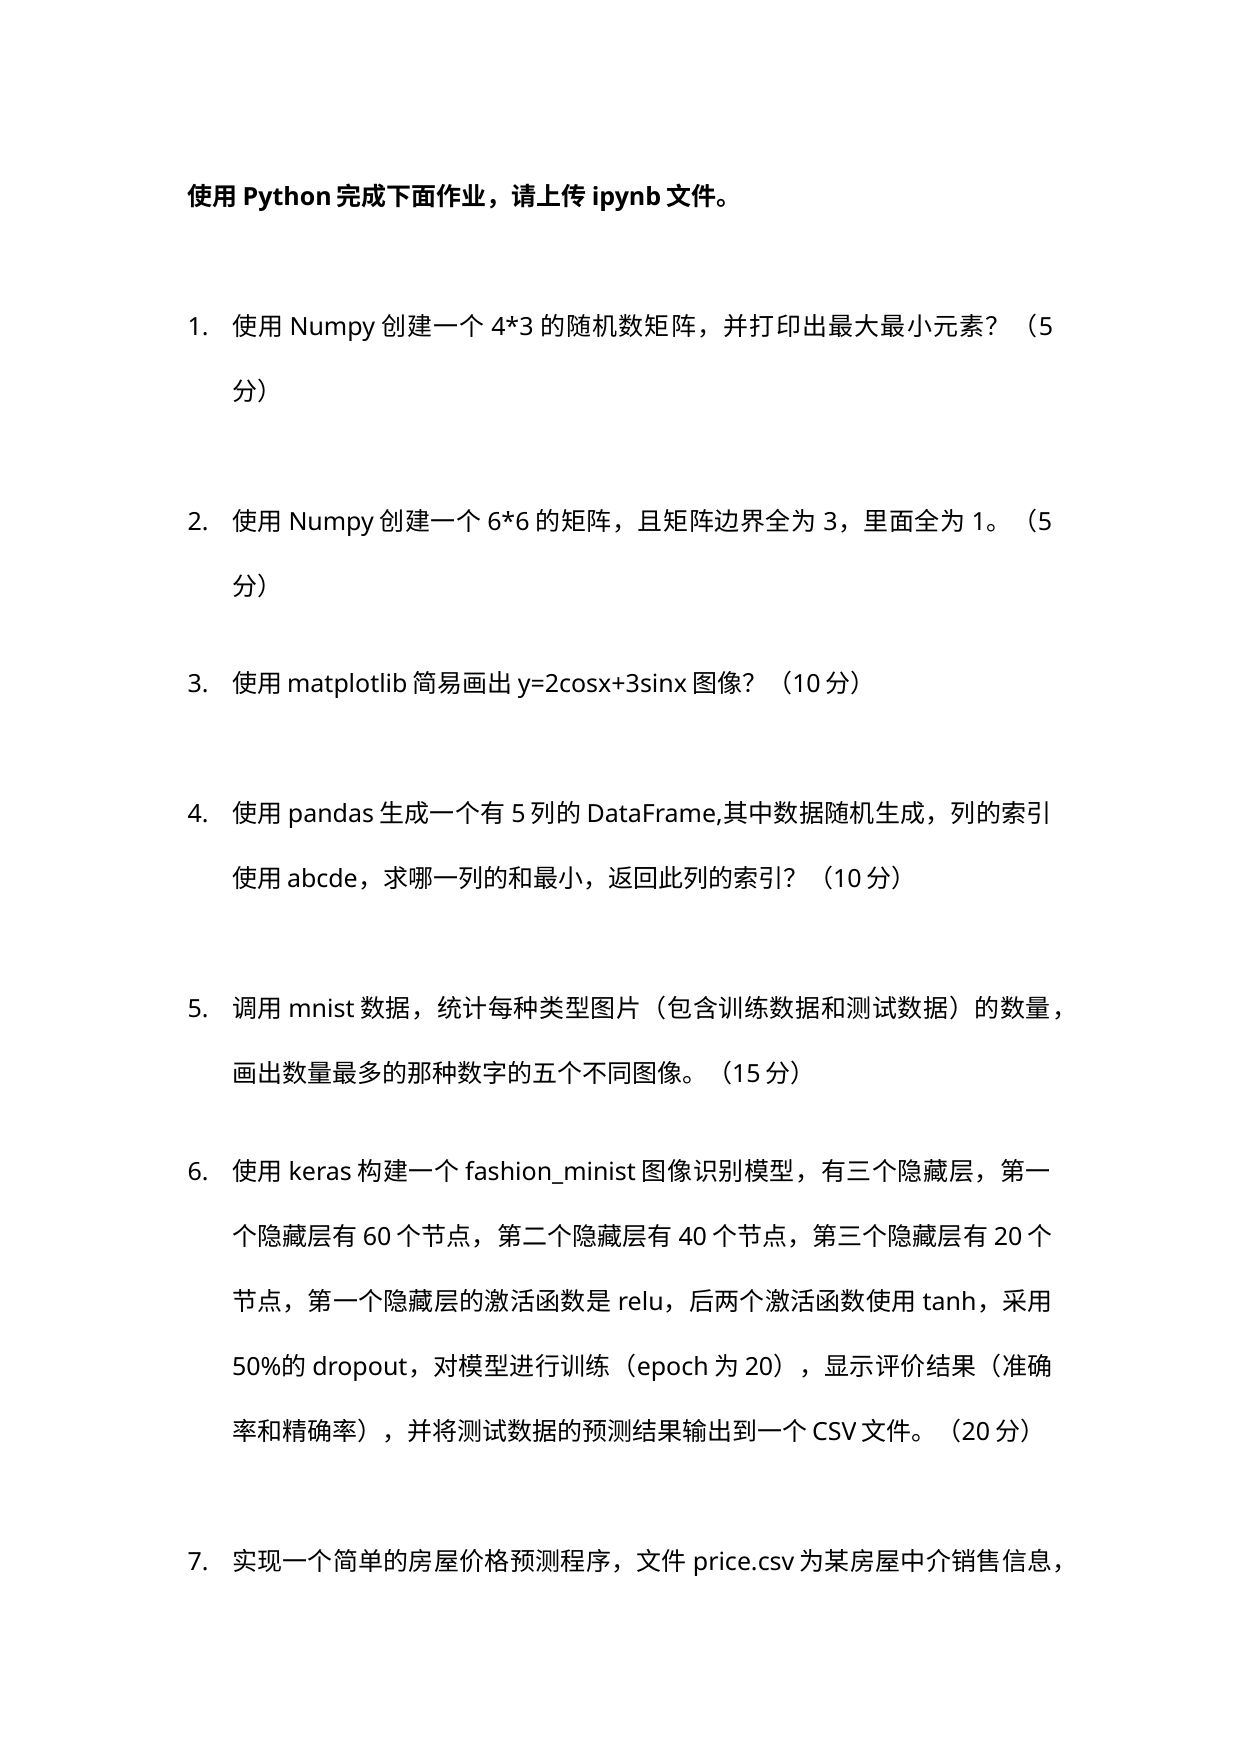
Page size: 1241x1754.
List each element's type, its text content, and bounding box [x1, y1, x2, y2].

list 使用keras构建一个fashion_minist图像识别模型，有三个隐藏层，第一个隐藏层有60个节点，第二个隐藏层有40个节点，第三个隐藏层有20个节点，第一个隐藏层的激活函数是relu，后两个激活函数使用tanh，采用50%的dropout，对模型进行训练（epoch为20），显示评价结果（准确率和精确率），并将测试数据的预测结果输出到一个CSV文件。（20分） [187, 1137, 1053, 1462]
list 调用mnist数据，统计每种类型图片（包含训练数据和测试数据）的数量，画出数量最多的那种数字的五个不同图像。（15分） [187, 974, 1053, 1104]
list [187, 1527, 1053, 1592]
list 使用Numpy创建一个6*6的矩阵，且矩阵边界全为3，里面全为1。（5分） [187, 487, 1053, 617]
text 使用Python完成下面作业，请上传ipynb文件。 [187, 162, 1053, 227]
list 使用pandas生成一个有5列的DataFrame,其中数据随机生成，列的索引使用abcde，求哪一列的和最小，返回此列的索引？（10分） [187, 779, 1053, 909]
list 使用Numpy创建一个4*3的随机数矩阵，并打印出最大最小元素？（5分） [187, 292, 1053, 422]
list 使用matplotlib简易画出y=2cosx+3sinx图像？（10分） [187, 649, 1053, 714]
